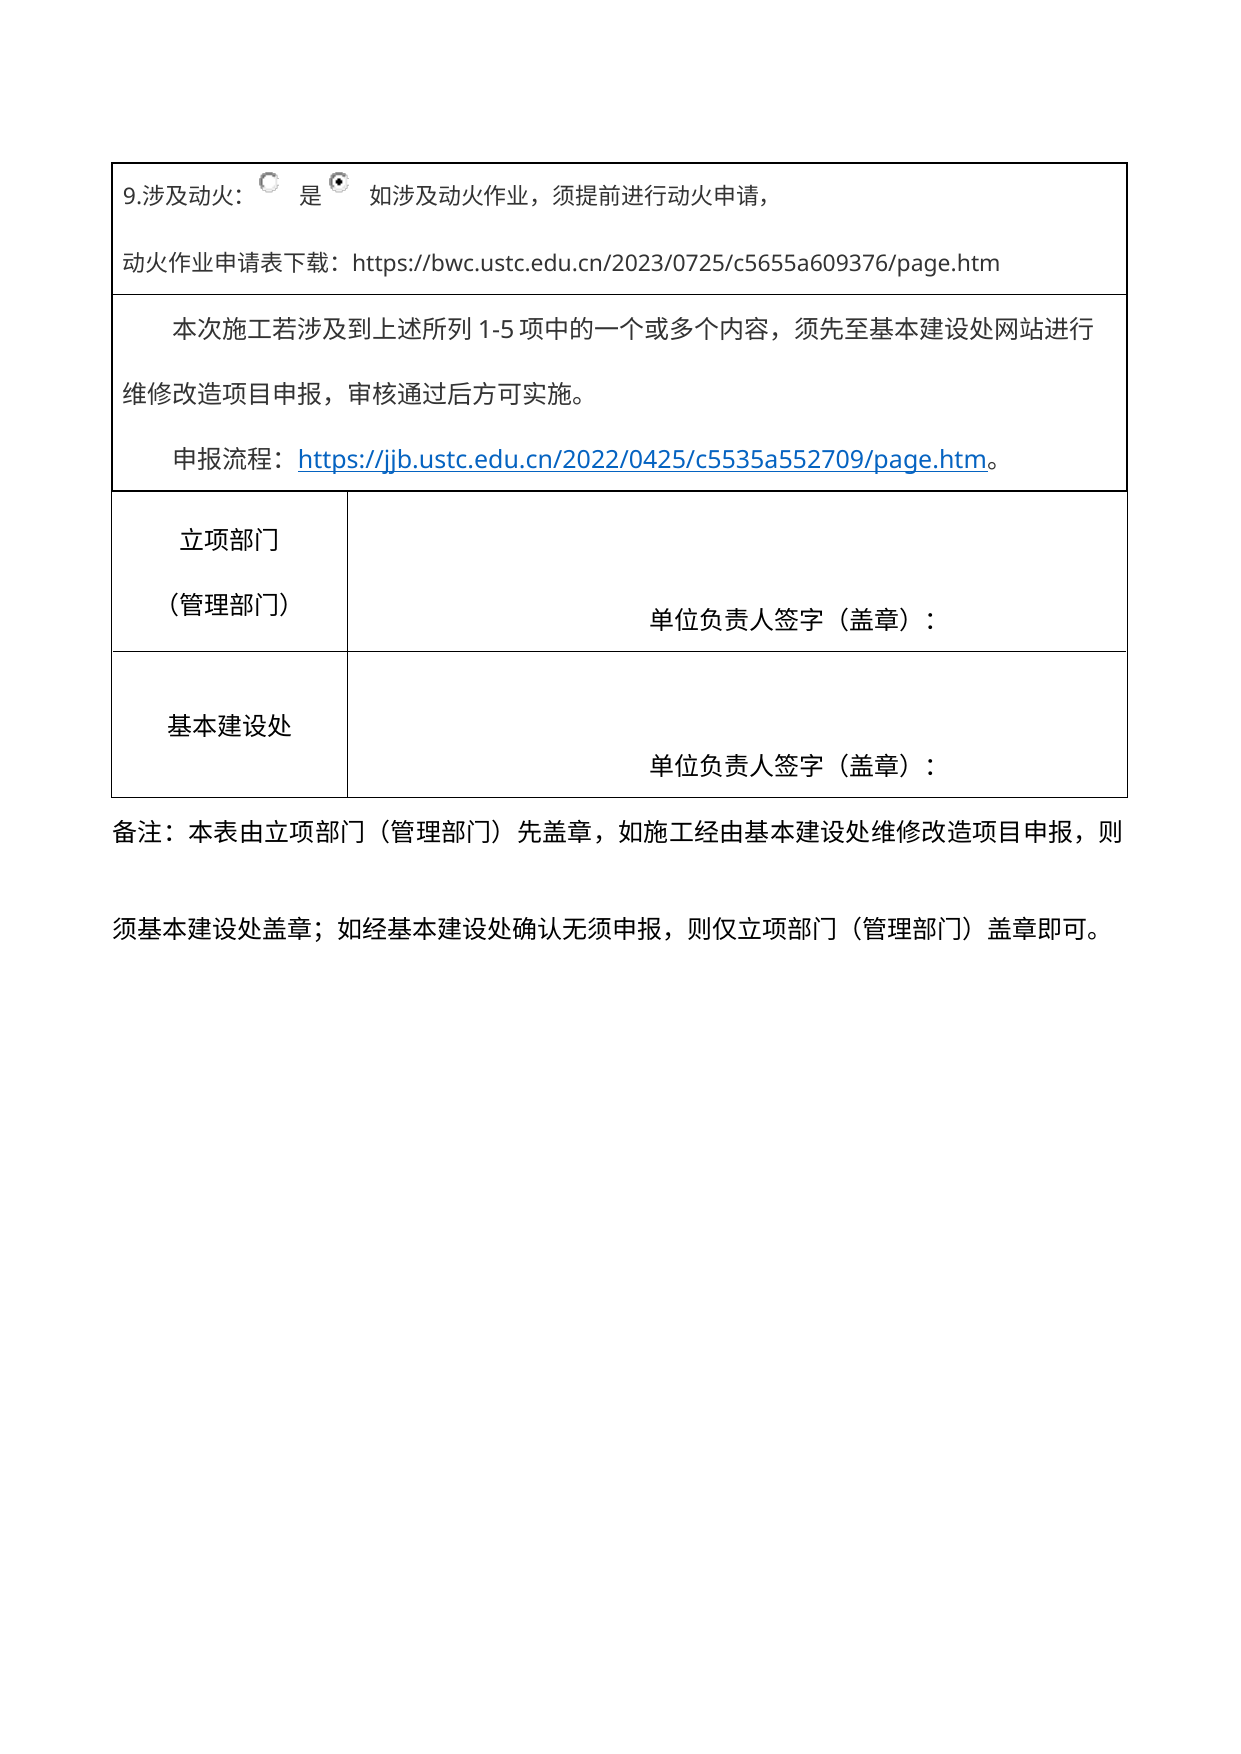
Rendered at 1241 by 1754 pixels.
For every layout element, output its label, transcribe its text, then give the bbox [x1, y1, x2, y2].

table_cell 本次施工若涉及到上述所列1-5项中的一个或多个内容，须先至基本建设处网站进行 维修改造项目申报，审核通过后方可实施。 申报流程：https://jjb.ustc.edu.cn/2022/0425/c5535a552709/page.htm。 [113, 295, 1126, 490]
text 备注：本表由立项部门（管理部门）先盖章，如施工经由基本建设处维修改造项目申报，则须基本建设处盖章；如经基本建设处确认无须申报，则仅立项部门（管理部门）盖章即可。 [112, 798, 1128, 960]
table_cell 立项部门 （管理部门） [112, 492, 347, 651]
table_cell 单位负责人签字（盖章）： [348, 492, 1127, 651]
table_cell 基本建设处 [112, 652, 347, 797]
table_cell 单位负责人签字（盖章）： [348, 651, 1127, 797]
table_cell 9.涉及动火：是 如涉及动火作业，须提前进行动火申请， 动火作业申请表下载：https://bwc.ustc.edu.cn/2023/0725/c5655a609376/page.htm [113, 164, 1126, 293]
